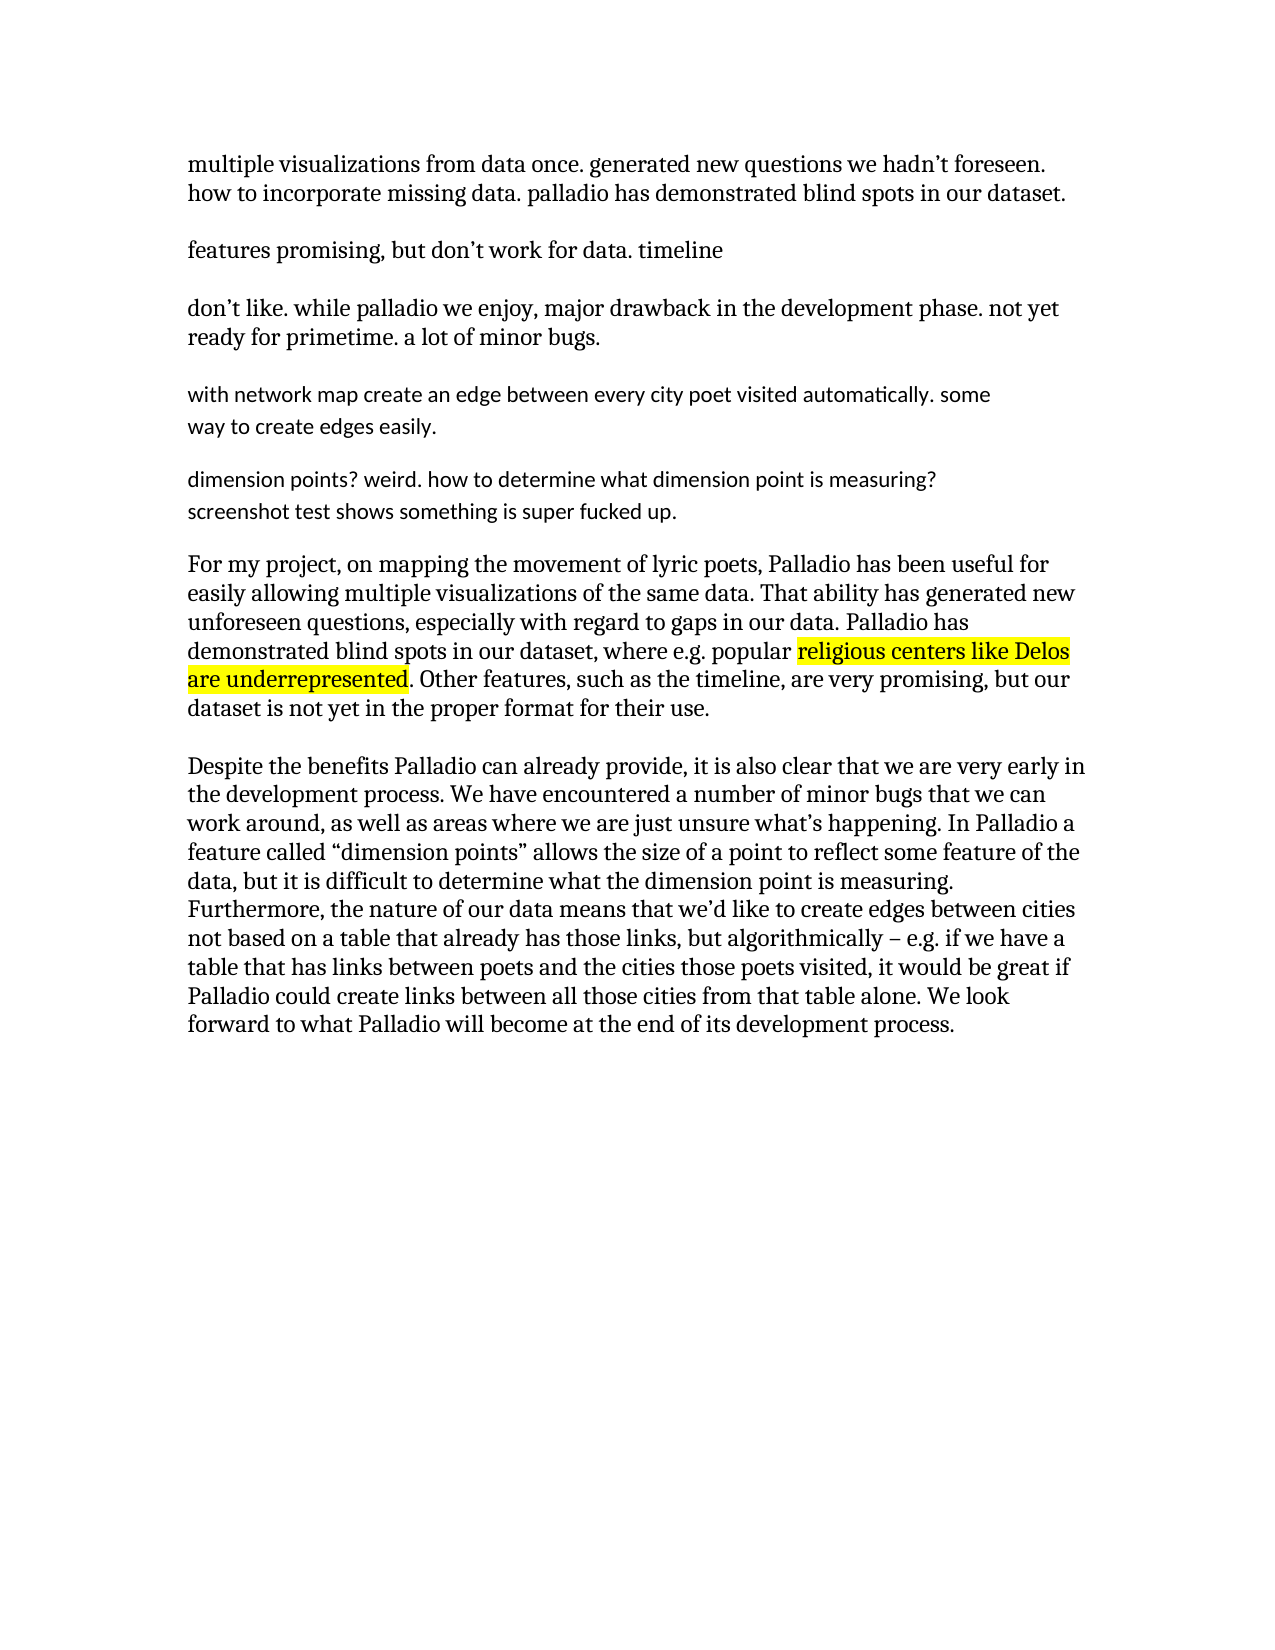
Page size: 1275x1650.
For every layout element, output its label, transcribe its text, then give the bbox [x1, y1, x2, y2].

text don’t like. while palladio we enjoy, major drawback in the development phase. not yet ready for primetime. a lot of minor bugs. [187, 294, 1087, 351]
text with network map create an edge between every city poet visited automatically. some way to create edges easily. [187, 380, 1012, 440]
text multiple visualizations from data once. generated new questions we hadn’t foreseen. how to incorporate missing data. palladio has demonstrated blind spots in our dataset. [187, 150, 1087, 207]
text For my project, on mapping the movement of lyric poets, Palladio has been useful for easily allowing multiple visualizations of the same data. That ability has generated new unforeseen questions, especially with regard to gaps in our data. Palladio has demonstrated blind spots in our dataset, where e.g. popular religious centers like Delos are underrepresented. Other features, such as the timeline, are very promising, but our dataset is not yet in the proper format for their use. [187, 550, 1087, 723]
text dimension points? weird. how to determine what dimension point is measuring? screenshot test shows something is super fucked up. [187, 465, 1012, 525]
text Despite the benefits Palladio can already provide, it is also clear that we are very early in the development process. We have encountered a number of minor bugs that we can work around, as well as areas where we are just unsure what’s happening. In Palladio a feature called “dimension points” allows the size of a point to reflect some feature of the data, but it is difficult to determine what the dimension point is measuring. Furthermore, the nature of our data means that we’d like to create edges between cities not based on a table that already has those links, but algorithmically – e.g. if we have a table that has links between poets and the cities those poets visited, it would be great if Palladio could create links between all those cities from that table alone. We look forward to what Palladio will become at the end of its development process. [187, 752, 1087, 1039]
text features promising, but don’t work for data. timeline [187, 236, 1087, 265]
